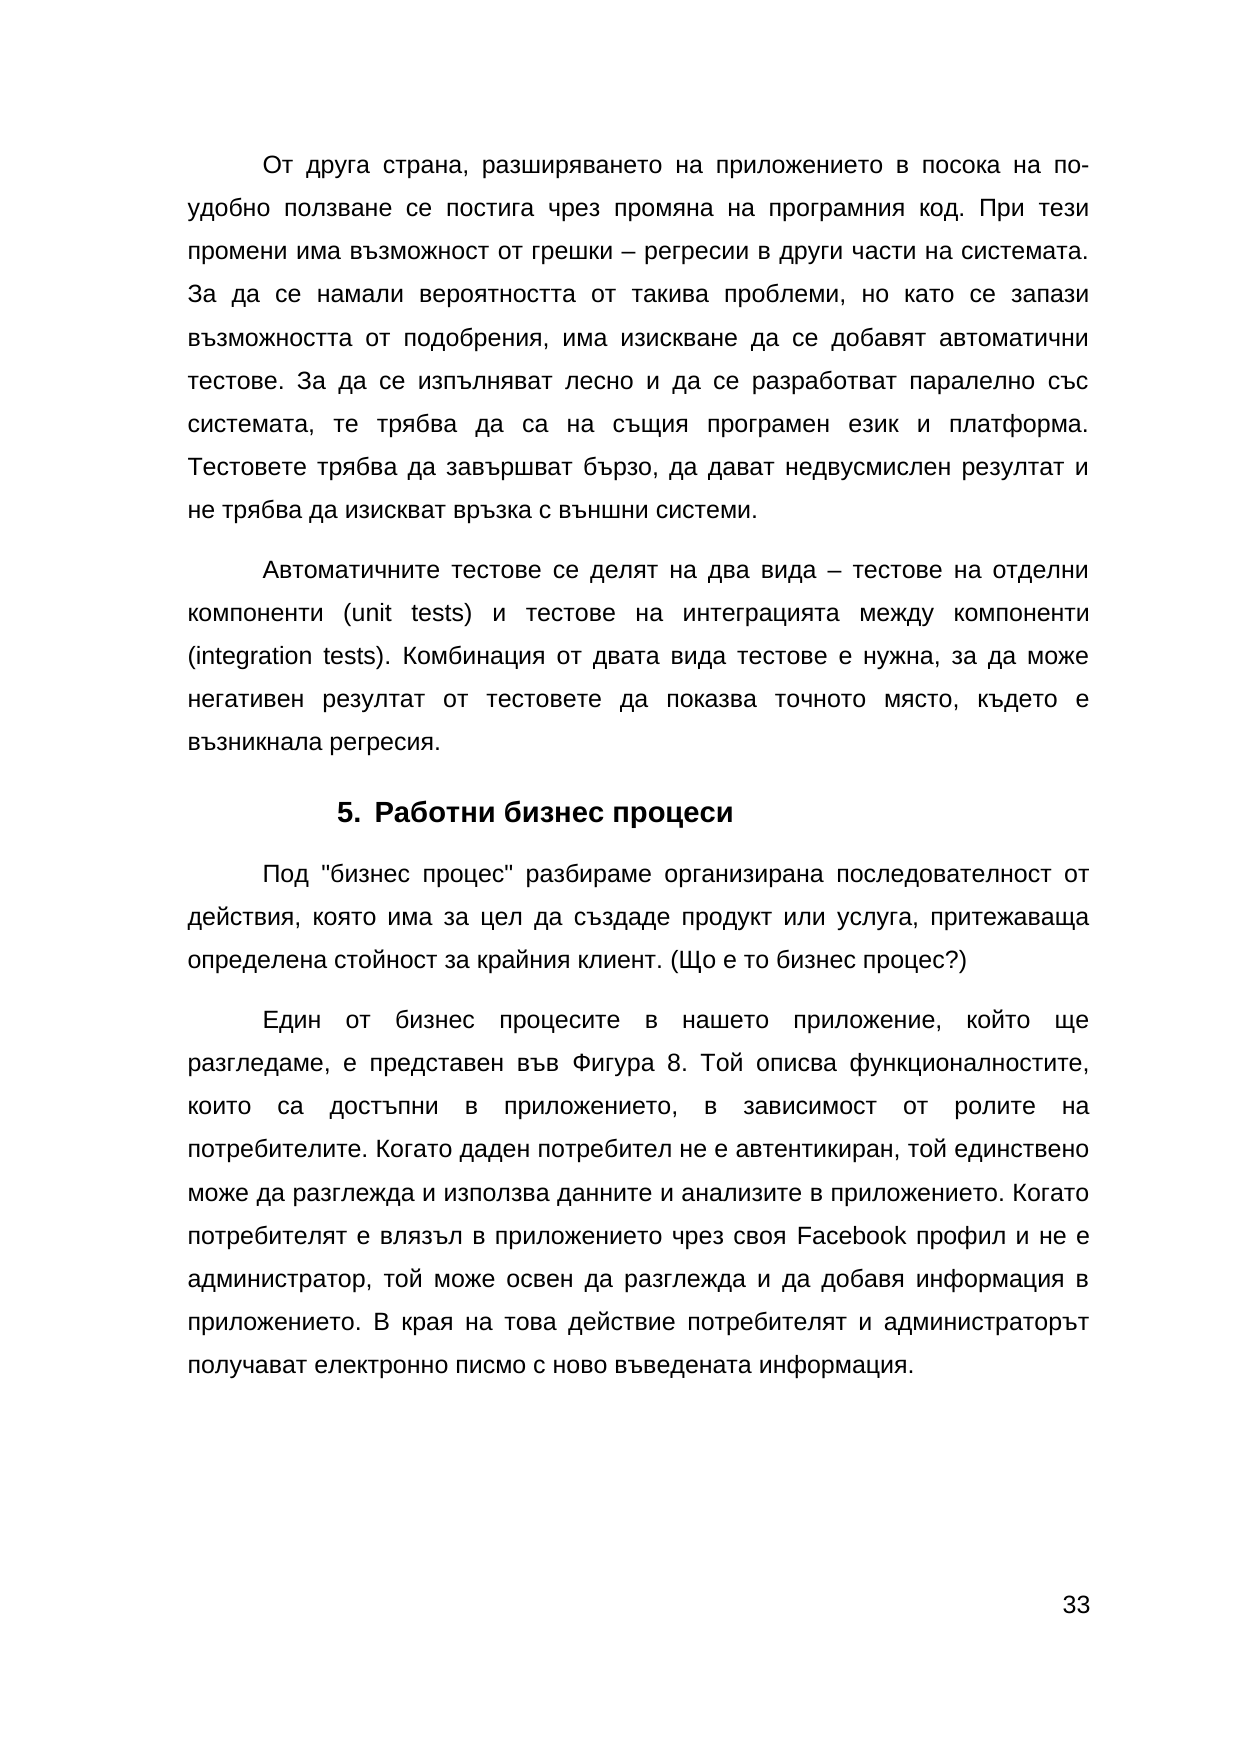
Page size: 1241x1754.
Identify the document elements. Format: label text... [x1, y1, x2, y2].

text Автоматичните тестове се делят на два вида – тестове на отделни компоненти (unit tests) и тестове на интеграцията между компоненти (integration tests). Комбинация от двата вида тестове е нужна, за да може негативен резултат от тестовете да показва точното място, където е възникнала регресия. [187, 555, 1090, 756]
subtitle Работни бизнес процеси [337, 795, 1090, 829]
text Един от бизнес процесите в нашето приложение, който ще разгледаме, е представен във Фигура 8. Той описва функционалностите, които са достъпни в приложението, в зависимост от ролите на потребителите. Когато даден потребител не е автентикиран, той единствено може да разглежда и използва данните и анализите в приложението. Когато потребителят е влязъл в приложението чрез своя Facebook профил и не е администратор, той може освен да разглежда и да добавя информация в приложението. В края на това действие потребителят и администраторът получават електронно писмо с ново въведената информация. [187, 1005, 1090, 1379]
text От друга страна, разширяването на приложението в посока на по-удобно ползване се постига чрез промяна на програмния код. При тези промени има възможност от грешки – регресии в други части на системата. За да се намали вероятността от такива проблеми, но като се запази възможността от подобрения, има изискване да се добавят автоматични тестове. За да се изпълняват лесно и да се разработват паралелно със системата, те трябва да са на същия програмен език и платформа. Тестовете трябва да завършват бързо, да дават недвусмислен резултат и не трябва да изискват връзка с външни системи. [187, 150, 1090, 524]
text Под "бизнес процес" разбираме организирана последователност от действия, която има за цел да създаде продукт или услуга, притежаваща определена стойност за крайния клиент. [187, 859, 1090, 974]
